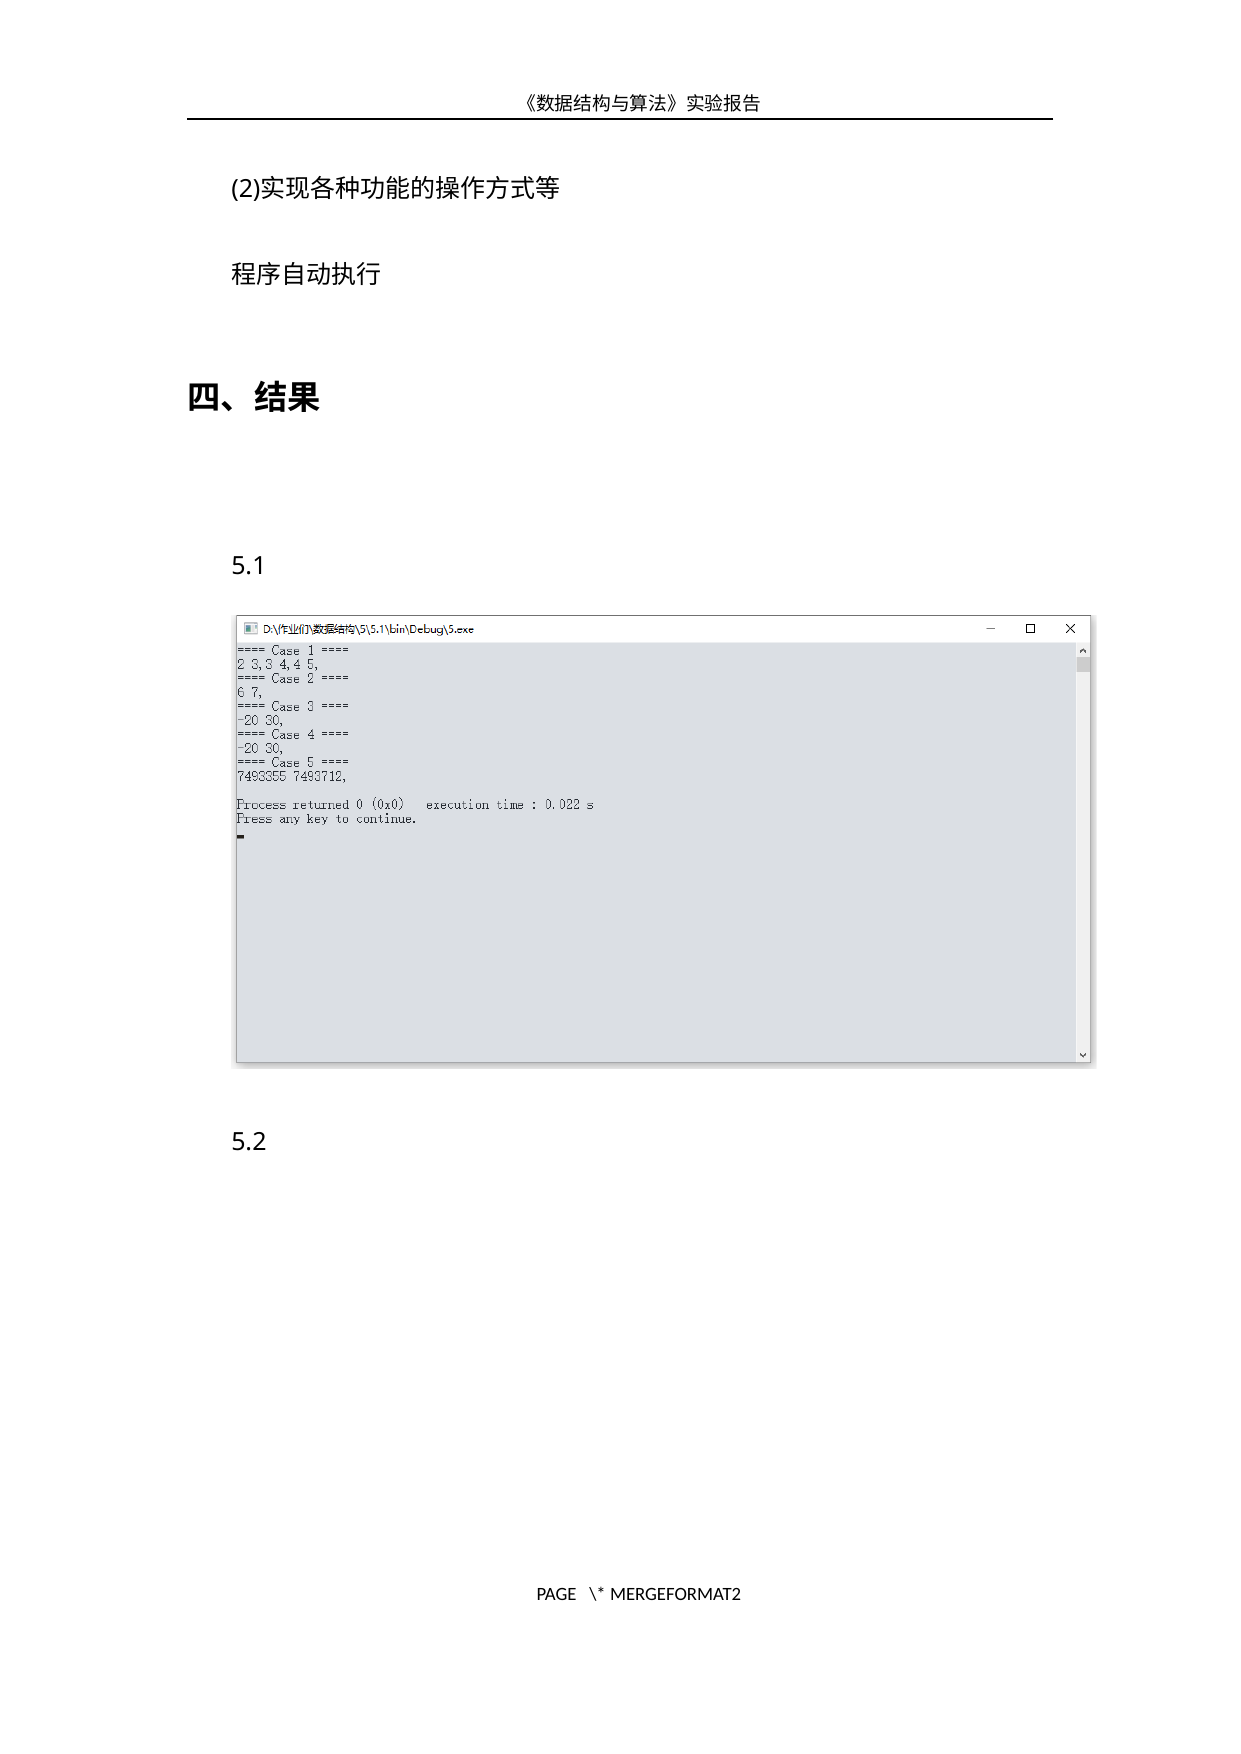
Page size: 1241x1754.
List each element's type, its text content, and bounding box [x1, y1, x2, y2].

text 5.1 [187, 531, 1053, 599]
text 5.2 [187, 1106, 1053, 1174]
picture [231, 615, 1097, 1069]
text 程序自动执行 [187, 239, 1053, 307]
subtitle 四、结果 [187, 361, 1053, 428]
text (2)实现各种功能的操作方式等 [187, 153, 1053, 221]
